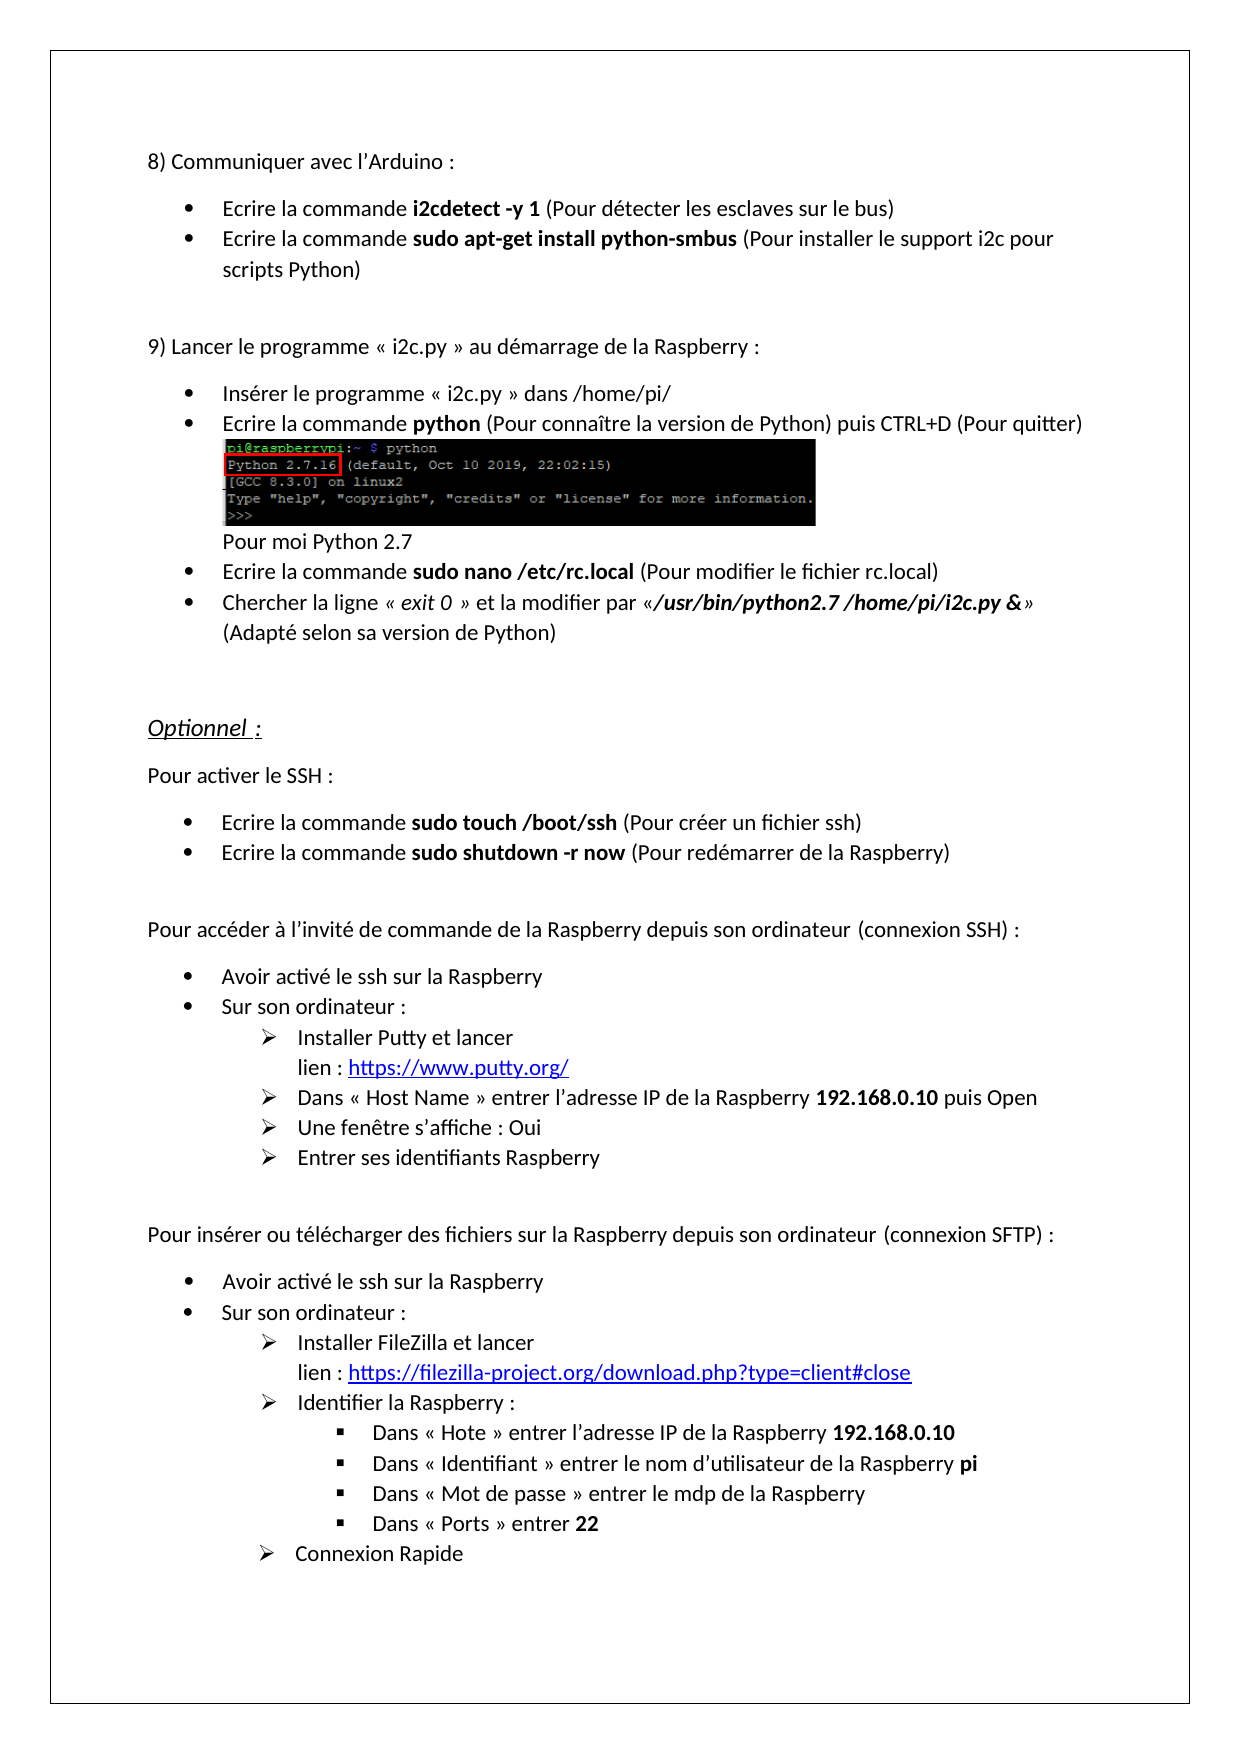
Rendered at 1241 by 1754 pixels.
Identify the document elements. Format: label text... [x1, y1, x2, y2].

list Dans « Identifiant » entrer le nom d’utilisateur de la Raspberry pi [335, 1449, 1093, 1477]
list Entrer ses identifiants Raspberry [260, 1143, 1093, 1202]
list Sur son ordinateur : [184, 1298, 1093, 1326]
list lien : https://filezilla-project.org/download.php?type=client#close [297, 1358, 1093, 1386]
list Dans « Mot de passe » entrer le mdp de la Raspberry [335, 1479, 1093, 1507]
list Dans « Ports » entrer 22 [335, 1509, 1093, 1537]
list Insérer le programme « i2c.py » dans /home/pi/ [185, 379, 1093, 407]
text 8) Communiquer avec l’Arduino : [147, 147, 1093, 176]
list Connexion Rapide [258, 1539, 1093, 1567]
list lien : https://www.putty.org/ [297, 1053, 1093, 1081]
text Pour insérer ou télécharger des fichiers sur la Raspberry depuis son ordinateur (connexion SFTP) : [147, 1221, 1093, 1249]
text Optionnel : [147, 712, 1093, 742]
text Pour accéder à l’invité de commande de la Raspberry depuis son ordinateur (connexion SSH) : [147, 915, 1093, 943]
list Ecrire la commande sudo nano /etc/rc.local (Pour modifier le fichier rc.local) [185, 557, 1093, 586]
list Chercher la ligne « exit 0 » et la modifier par «/usr/bin/python2.7 /home/pi/i2c.py &» (Adapté selon sa version de Python) [185, 588, 1093, 646]
list Identifier la Raspberry : [260, 1388, 1093, 1416]
list Installer Putty et lancer [260, 1023, 1093, 1051]
text Pour activer le SSH : [147, 761, 1093, 789]
picture [222, 439, 816, 526]
list Ecrire la commande i2cdetect -y 1 (Pour détecter les esclaves sur le bus) [185, 194, 1093, 222]
list Ecrire la commande sudo apt-get install python-smbus (Pour installer le support i2c pour scripts Python) [185, 224, 1093, 283]
list Ecrire la commande sudo shutdown -r now (Pour redémarrer de la Raspberry) [184, 838, 1093, 866]
list Dans « Host Name » entrer l’adresse IP de la Raspberry 192.168.0.10 puis Open [260, 1083, 1093, 1111]
list Avoir activé le ssh sur la Raspberry [185, 1267, 1093, 1296]
list Ecrire la commande sudo touch /boot/ssh (Pour créer un fichier ssh) [184, 808, 1093, 836]
text 9) Lancer le programme « i2c.py » au démarrage de la Raspberry : [147, 332, 1093, 360]
list Dans « Hote » entrer l’adresse IP de la Raspberry 192.168.0.10 [335, 1418, 1093, 1447]
list Ecrire la commande python (Pour connaître la version de Python) puis CTRL+D (Pour quitter) [185, 409, 1093, 437]
list Installer FileZilla et lancer [260, 1328, 1093, 1356]
list Une fenêtre s’affiche : Oui [260, 1113, 1093, 1141]
list Avoir activé le ssh sur la Raspberry [184, 962, 1093, 990]
list Sur son ordinateur : [184, 992, 1093, 1021]
list Pour moi Python 2.7 [222, 527, 1093, 555]
